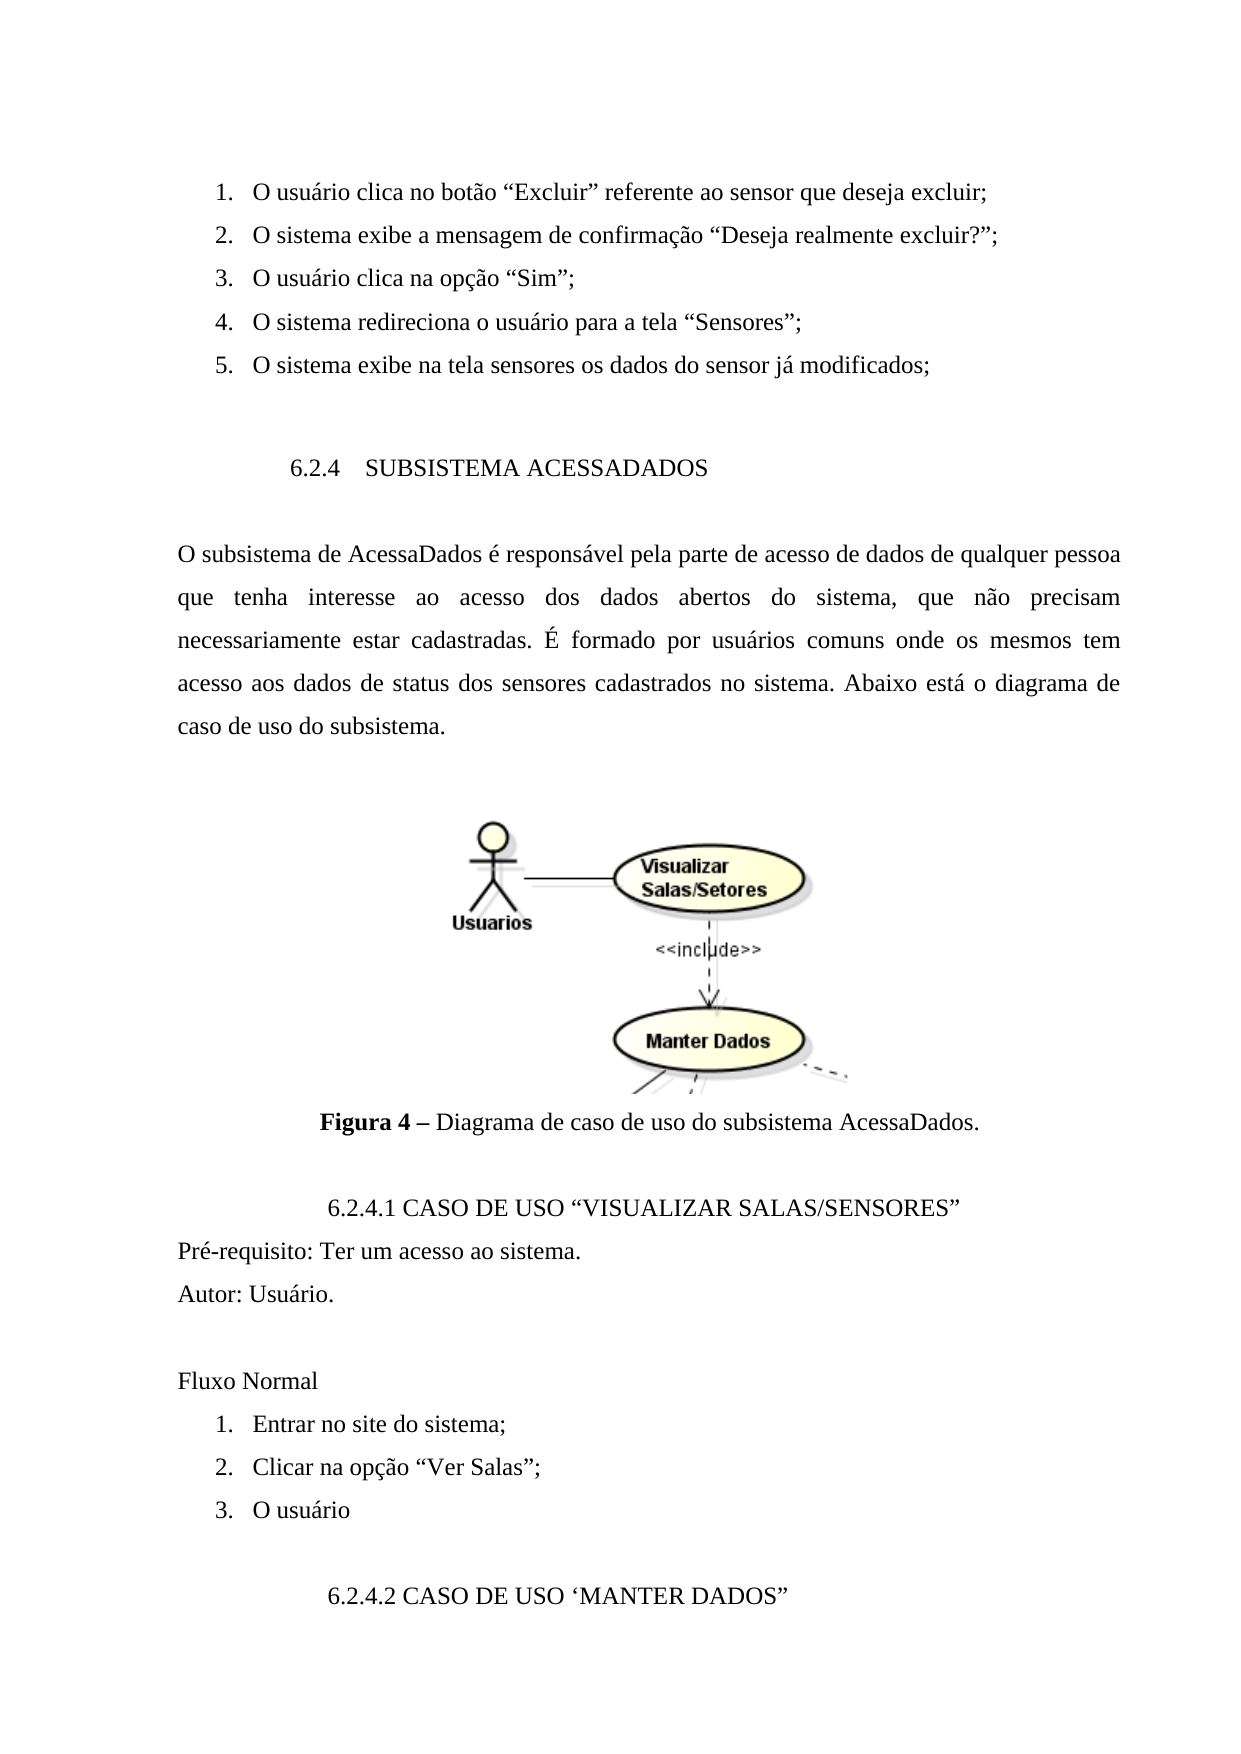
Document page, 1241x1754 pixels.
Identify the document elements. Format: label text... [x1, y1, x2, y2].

text Autor: Usuário. [177, 1279, 1122, 1308]
list Clicar na opção “Ver Salas”; [215, 1452, 1122, 1481]
picture [452, 797, 848, 1094]
text Pré-requisito: Ter um acesso ao sistema. [177, 1236, 1122, 1265]
text O subsistema de AcessaDados é responsável pela parte de acesso de dados de qualquer pessoa que tenha interesse ao acesso dos dados abertos do sistema, que não precisam necessariamente estar cadastradas. É formado por usuários comuns onde os mesmos tem acesso aos dados de status dos sensores cadastrados no sistema. Abaixo está o diagrama de caso de uso do subsistema. [177, 539, 1122, 740]
list O sistema redireciona o usuário para a tela “Sensores”; [215, 307, 1122, 335]
list O sistema exibe na tela sensores os dados do sensor já modificados; [215, 350, 1122, 378]
list O usuário [215, 1495, 1122, 1524]
list CASO DE USO “VISUALIZAR SALAS/SENSORES” [327, 1193, 1122, 1222]
list Entrar no site do sistema; [215, 1409, 1122, 1438]
list O usuário clica no botão “Excluir” referente ao sensor que deseja excluir; [215, 177, 1122, 206]
list SUBSISTEMA ACESSADADOS [290, 453, 1122, 481]
text Figura 4 – Diagrama de caso de uso do subsistema AcessaDados. [177, 1107, 1122, 1136]
list O sistema exibe a mensagem de confirmação “Deseja realmente excluir?”; [215, 220, 1122, 249]
list CASO DE USO ‘MANTER DADOS” [327, 1581, 1122, 1610]
text Fluxo Normal [177, 1366, 1122, 1394]
list O usuário clica na opção “Sim”; [215, 263, 1122, 292]
